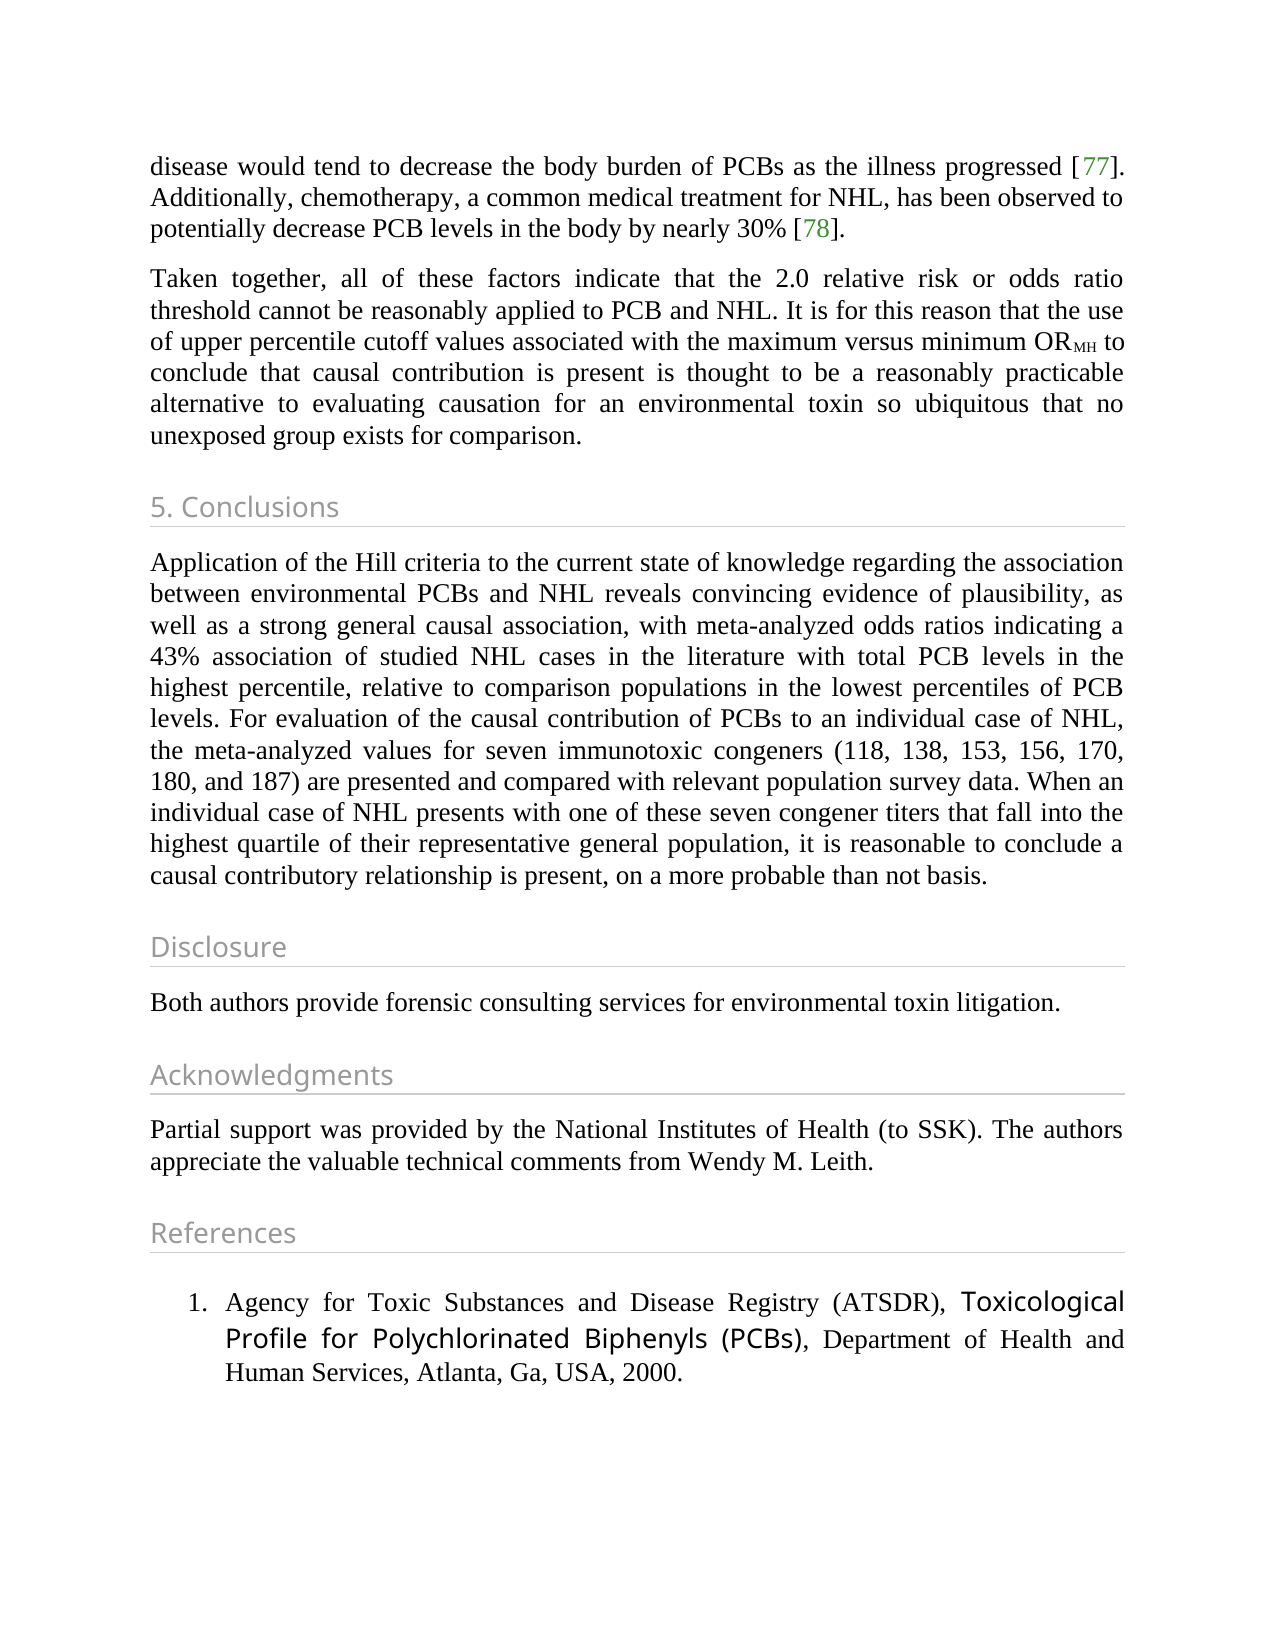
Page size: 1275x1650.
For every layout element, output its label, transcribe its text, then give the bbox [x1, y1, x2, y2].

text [150, 150, 1125, 244]
text Both authors provide forensic consulting services for environmental toxin litigation. [150, 986, 1125, 1017]
text Partial support was provided by the National Institutes of Health (to SSK). The authors appreciate the valuable technical comments from Wendy M. Leith. [150, 1113, 1125, 1176]
list Agency for Toxic Substances and Disease Registry (ATSDR), Toxicological Profile for Polychlorinated Biphenyls (PCBs), Department of Health and Human Services, Atlanta, Ga, USA, 2000. [187, 1282, 1125, 1387]
text Acknowledgments [150, 1055, 1125, 1093]
text 5. Conclusions [150, 487, 1125, 526]
text Application of the Hill criteria to the current state of knowledge regarding the association between environmental PCBs and NHL reveals convincing evidence of plausibility, as well as a strong general causal association, with meta-analyzed odds ratios indicating a 43% association of studied NHL cases in the literature with total PCB levels in the highest percentile, relative to comparison populations in the lowest percentiles of PCB levels. For evaluation of the causal contribution of PCBs to an individual case of NHL, the meta-analyzed values for seven immunotoxic congeners (118, 138, 153, 156, 170, 180, and 187) are presented and compared with relevant population survey data. When an individual case of NHL presents with one of these seven congener titers that fall into the highest quartile of their representative general population, it is reasonable to conclude a causal contributory relationship is present, on a more probable than not basis. [150, 546, 1125, 890]
text Disclosure [150, 927, 1125, 966]
text Taken together, all of these factors indicate that the 2.0 relative risk or odds ratio threshold cannot be reasonably applied to PCB and NHL. It is for this reason that the use of upper percentile cutoff values associated with the maximum versus minimum ORMH to conclude that causal contribution is present is thought to be a reasonably practicable alternative to evaluating causation for an environmental toxin so ubiquitous that no unexposed group exists for comparison. [150, 262, 1125, 450]
text References [150, 1213, 1125, 1252]
